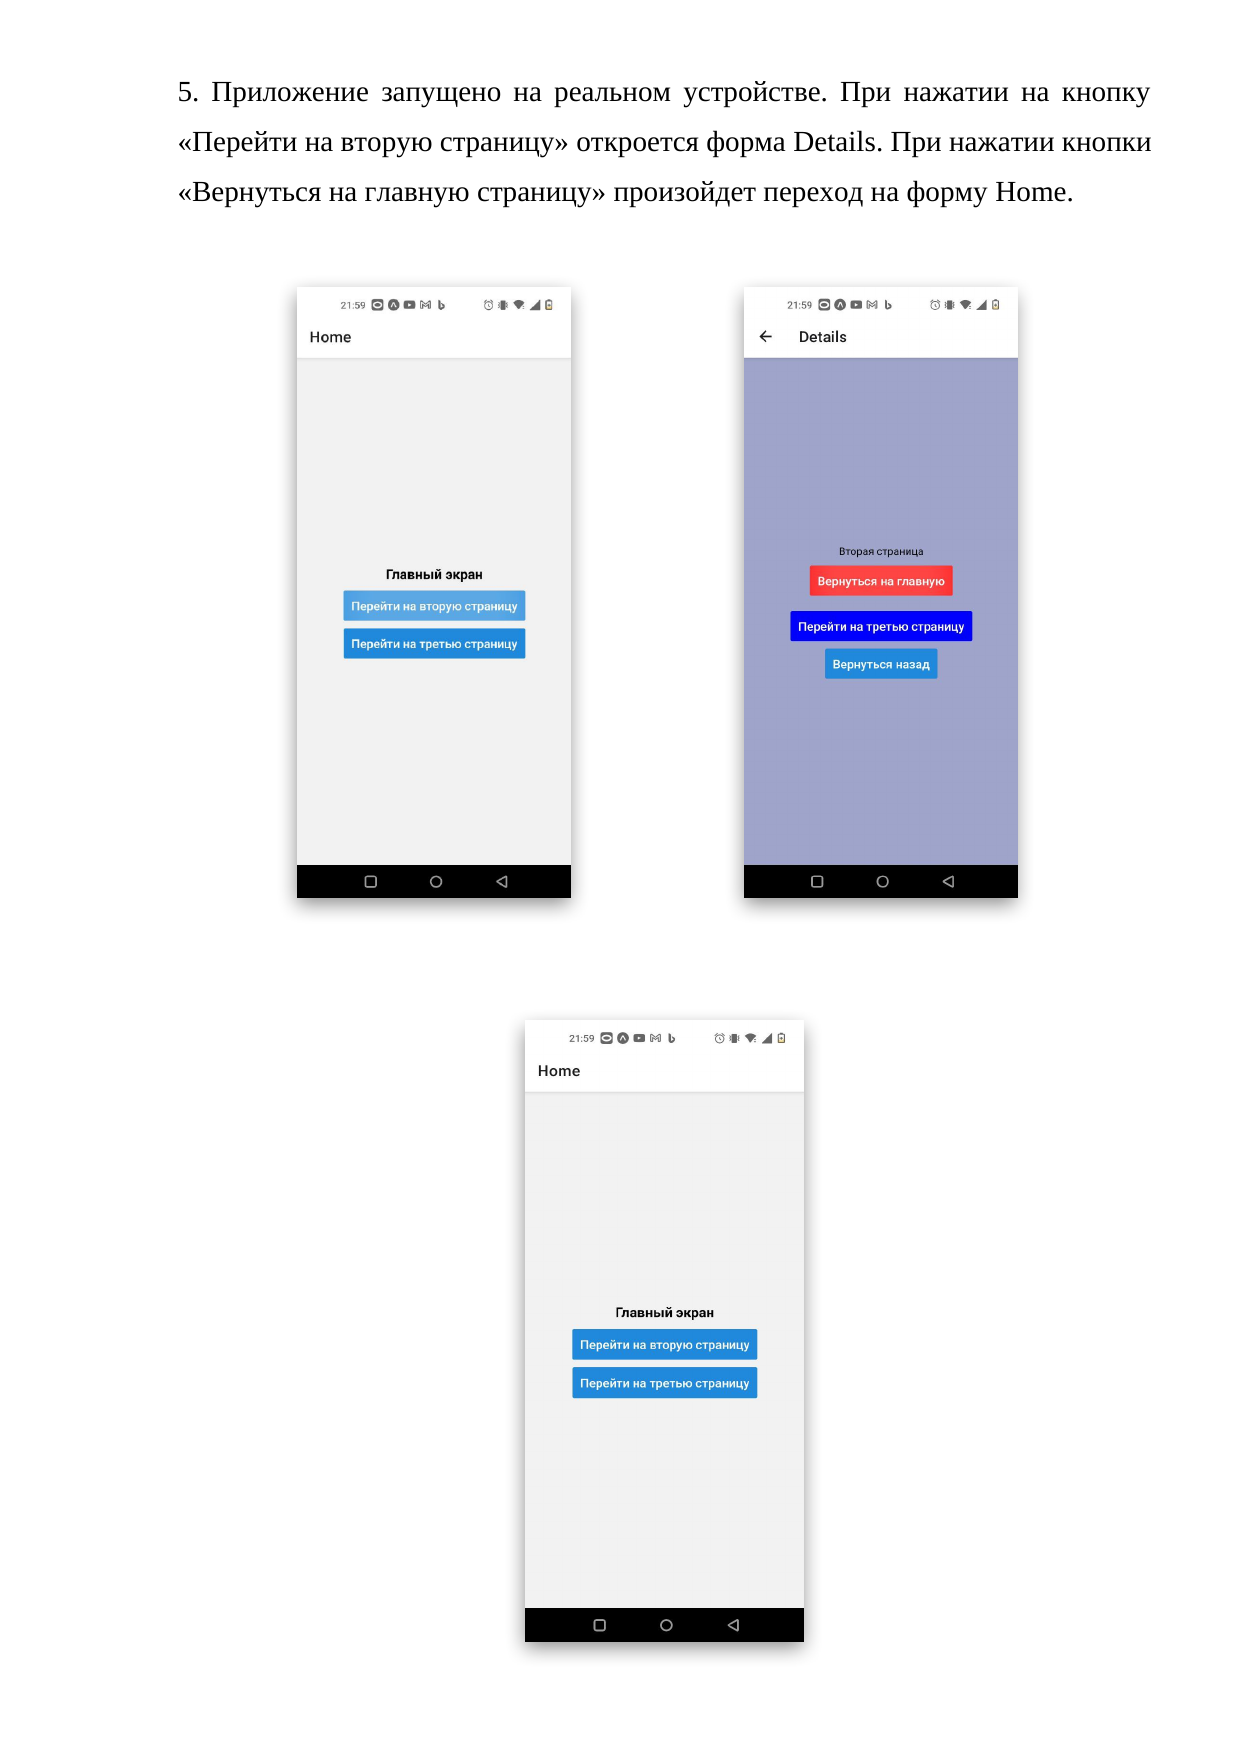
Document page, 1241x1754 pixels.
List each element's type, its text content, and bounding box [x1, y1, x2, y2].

picture [297, 287, 571, 898]
subtitle 5. Приложение запущено на реальном устройстве. При нажатии на кнопку «Перейти на вторую страницу» откроется форма Details. При нажатии кнопки «Вернуться на главную страницу» произойдет переход на форму Home. [177, 74, 1152, 208]
picture [525, 1020, 804, 1642]
picture [744, 287, 1018, 898]
